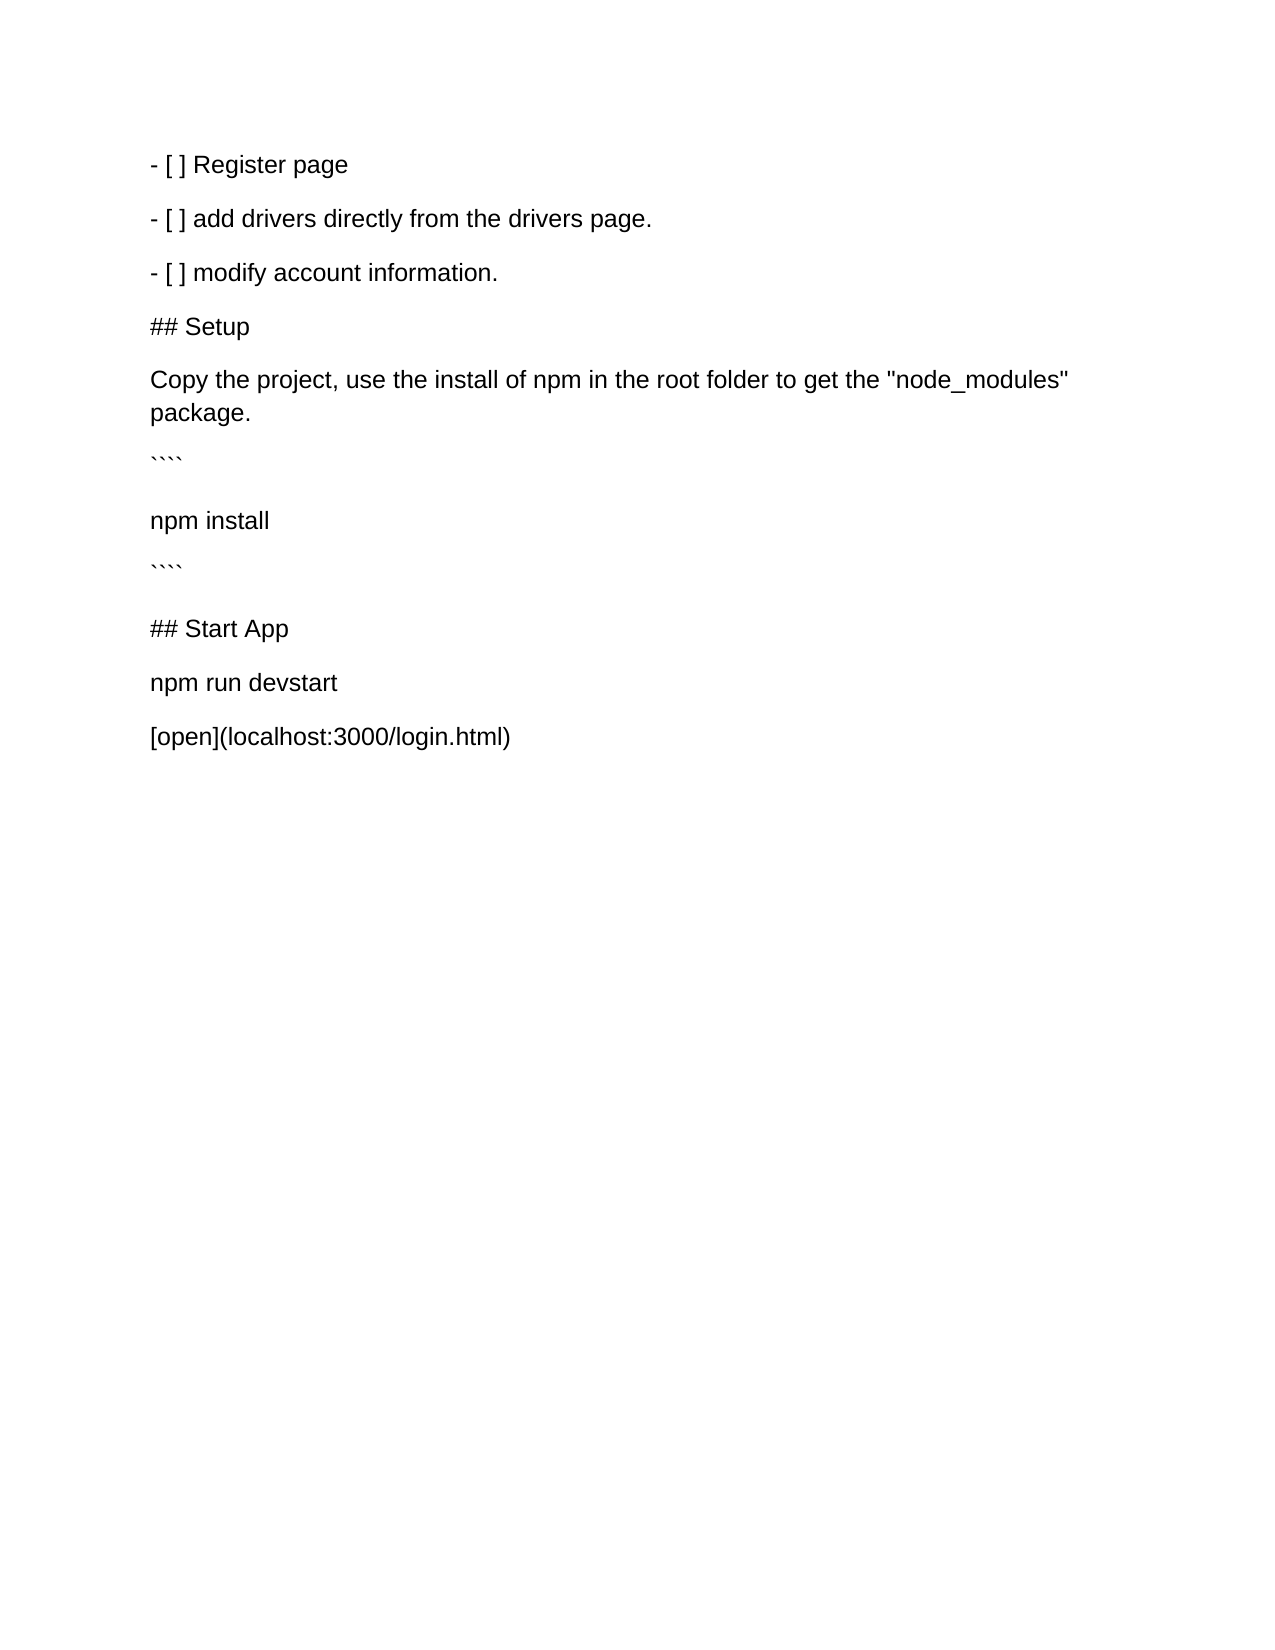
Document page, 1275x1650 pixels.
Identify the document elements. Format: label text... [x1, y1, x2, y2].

text Copy the project, use the install of npm in the root folder to get the "node_modules" package. [150, 365, 1125, 427]
text ```` [150, 560, 1125, 589]
text ```` [150, 452, 1125, 481]
text npm run devstart [150, 668, 1125, 696]
text - [ ] Register page [150, 150, 1125, 179]
text ## Start App [150, 614, 1125, 643]
text - [ ] add drivers directly from the drivers page. [150, 204, 1125, 233]
text ## Setup [150, 312, 1125, 340]
text [open](localhost:3000/login.html) [150, 722, 1125, 750]
text - [ ] modify account information. [150, 258, 1125, 286]
text npm install [150, 506, 1125, 535]
